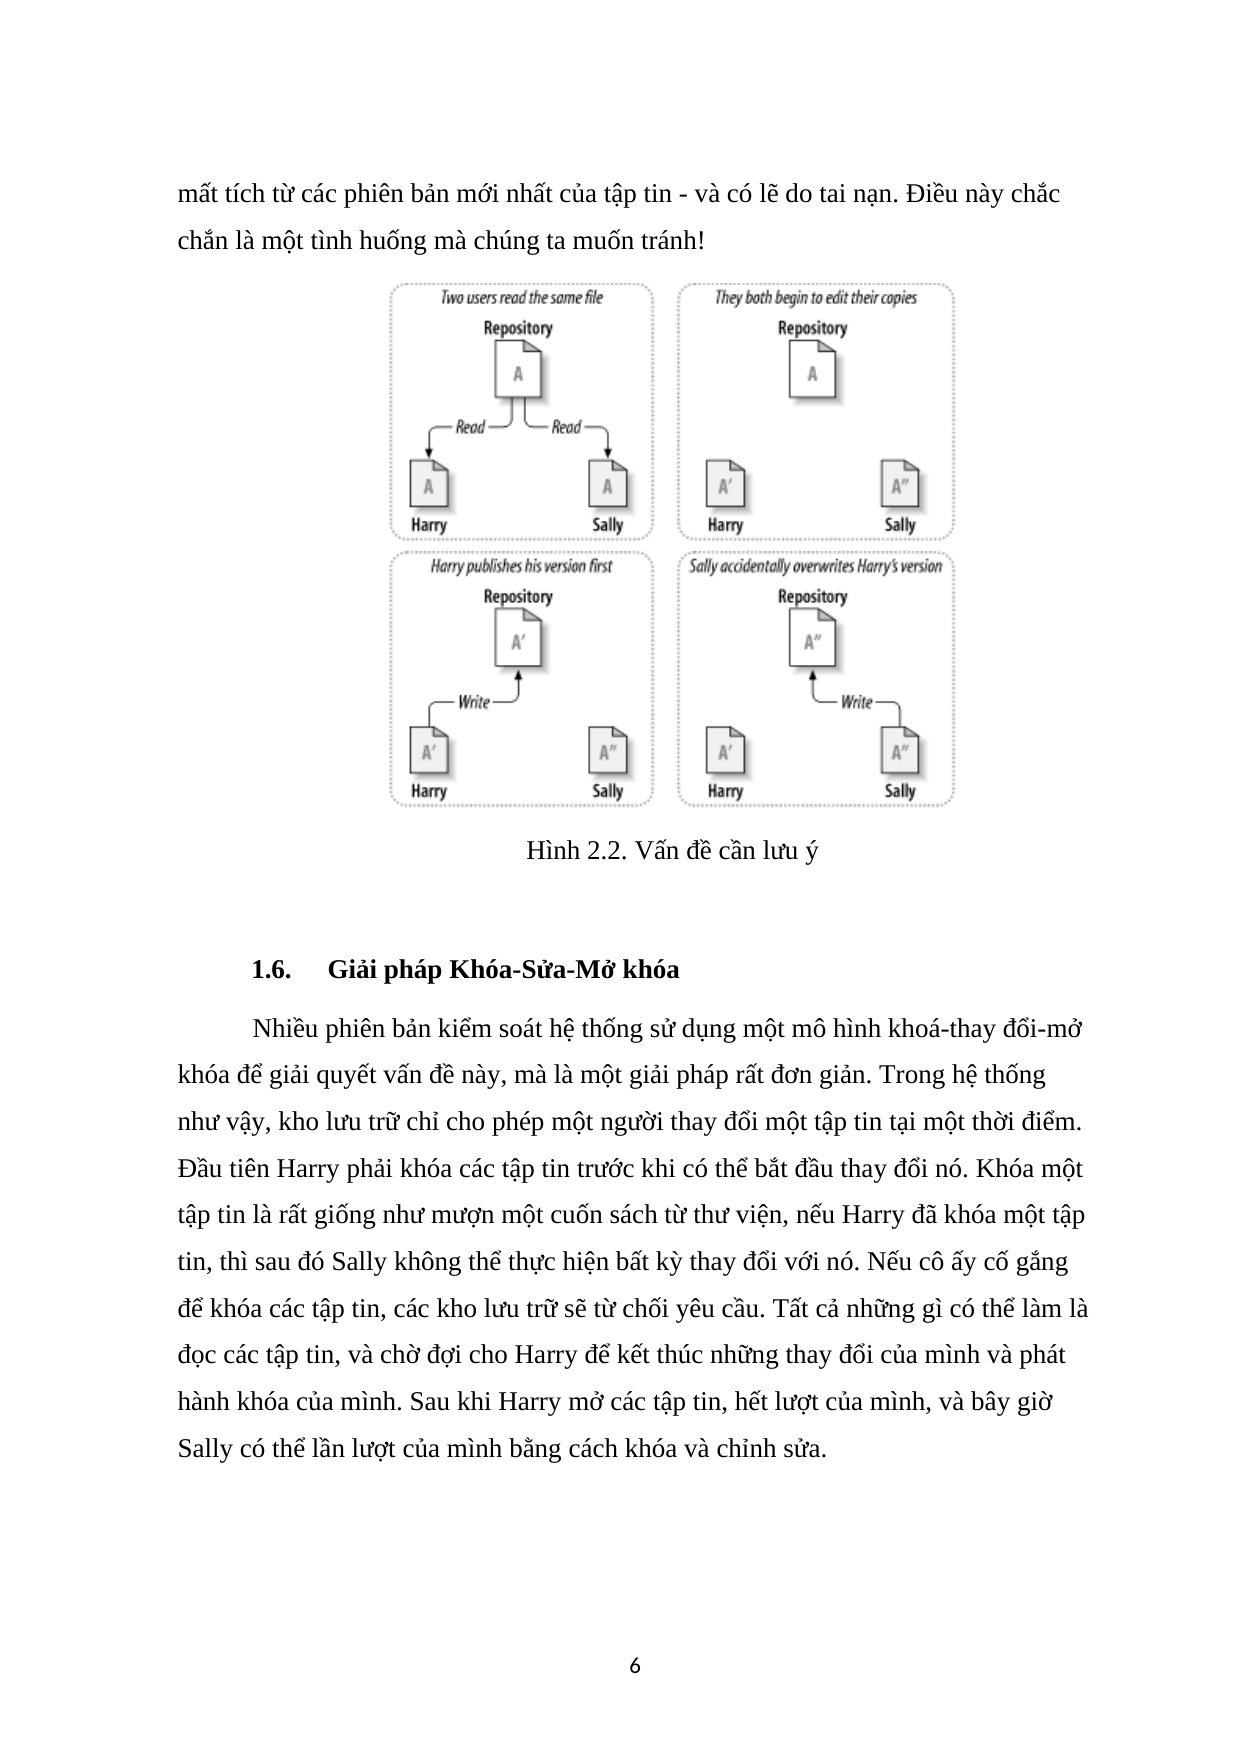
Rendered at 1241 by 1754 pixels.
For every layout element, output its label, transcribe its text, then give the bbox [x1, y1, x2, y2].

subtitle Giải pháp Khóa-Sửa-Mở khóa [177, 953, 1092, 984]
text Nhiều phiên bản kiểm soát hệ thống sử dụng một mô hình khoá-thay đổi-mở khóa để giải quyết vấn đề này, mà là một giải pháp rất đơn giản. Trong hệ thống như vậy, kho lưu trữ chỉ cho phép một người thay đổi một tập tin tại một thời điểm. Đầu tiên Harry phải khóa các tập tin trước khi có thể bắt đầu thay đổi nó. Khóa một tập tin là rất giống như mượn một cuốn sách từ thư viện, nếu Harry đã khóa một tập tin, thì sau đó Sally không thể thực hiện bất kỳ thay đổi với nó. Nếu cô ấy cố gắng để khóa các tập tin, các kho lưu trữ sẽ từ chối yêu cầu. Tất cả những gì có thể làm là đọc các tập tin, và chờ đợi cho Harry để kết thúc những thay đổi của mình và phát hành khóa của mình. Sau khi Harry mở các tập tin, hết lượt của mình, và bây giờ Sally có thể lần lượt của mình bằng cách khóa và chỉnh sửa. [177, 1012, 1092, 1463]
picture [388, 283, 957, 808]
text Hình 2.2. Vấn đề cần lưu ý [177, 834, 1092, 866]
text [177, 177, 1092, 255]
